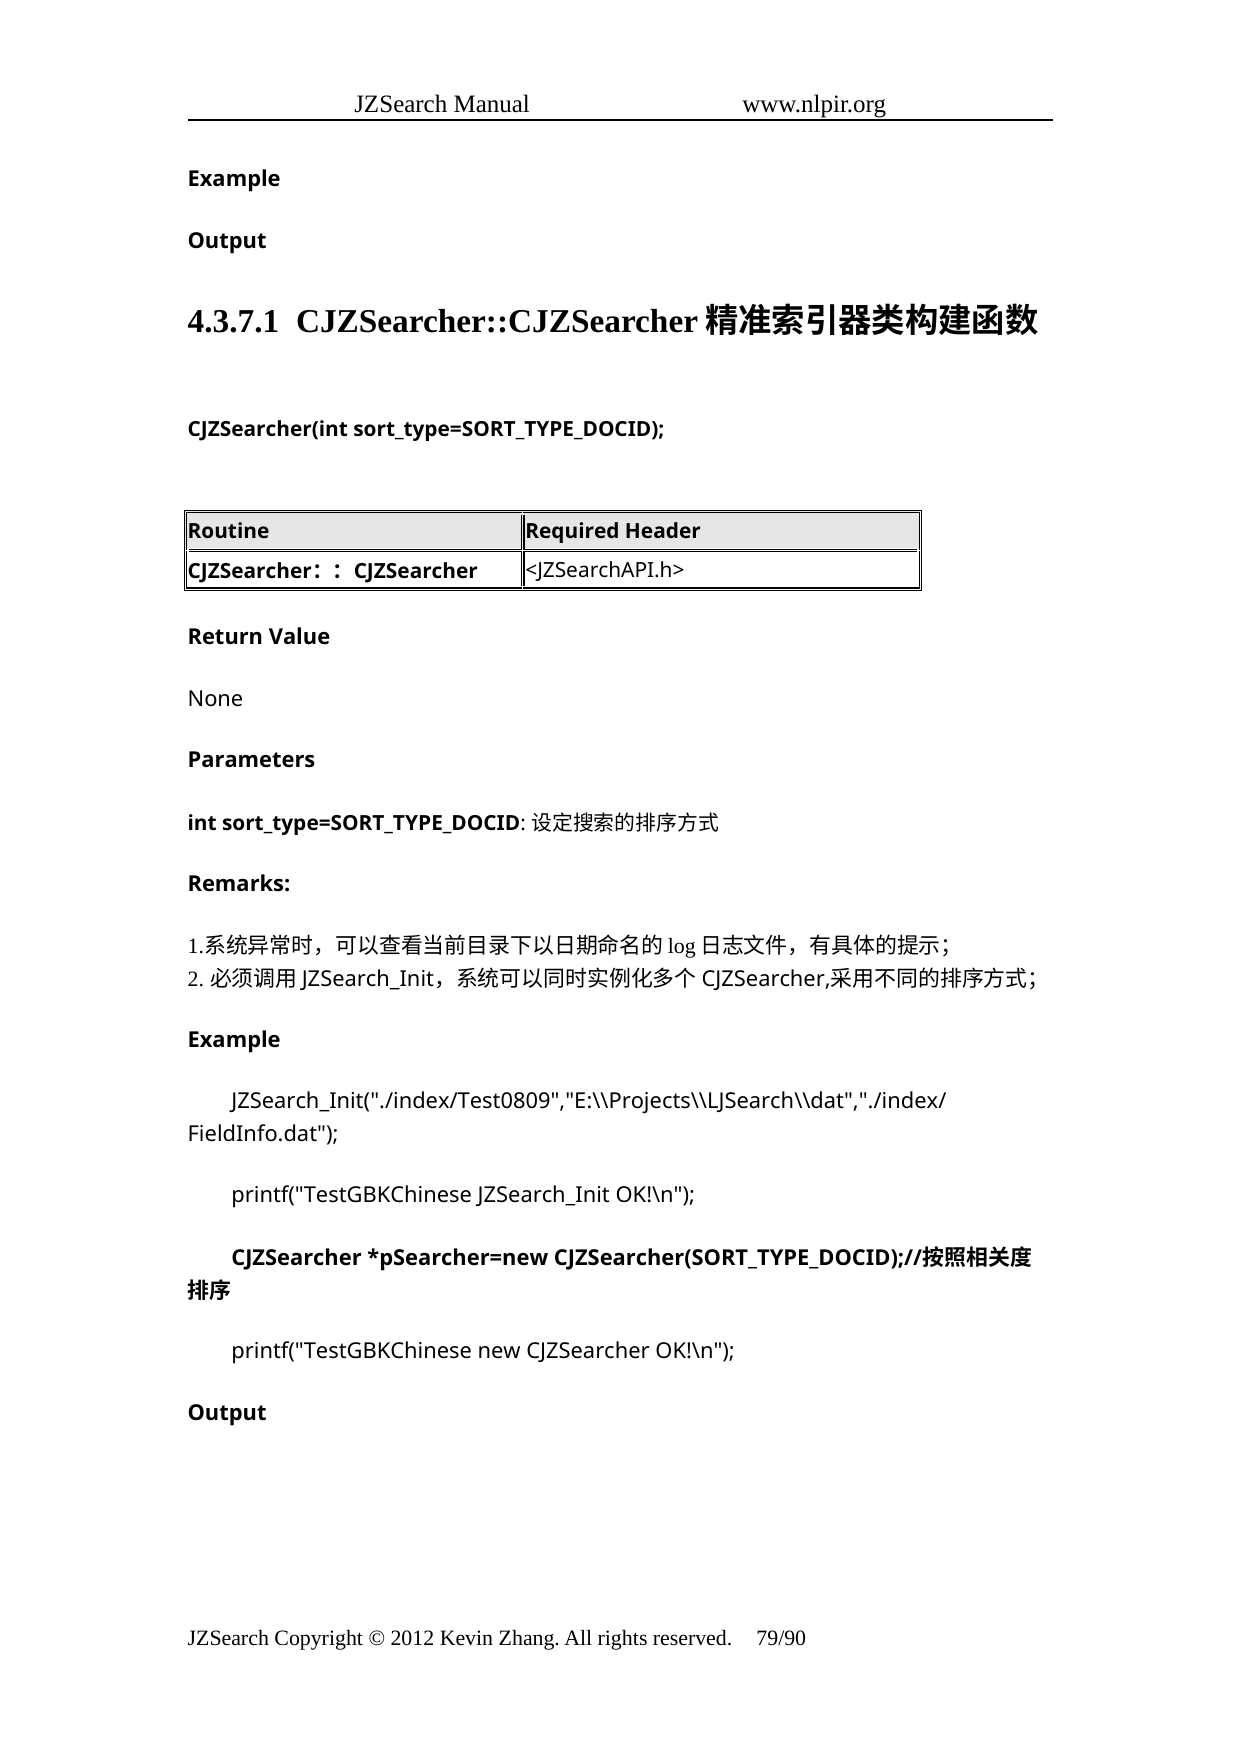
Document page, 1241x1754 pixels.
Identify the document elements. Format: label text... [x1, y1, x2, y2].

text CJZSearcher *pSearcher=new CJZSearcher(SORT_TYPE_DOCID);//按照相关度排序 [187, 1240, 1053, 1305]
text Output [187, 224, 1053, 256]
text printf("TestGBKChinese new CJZSearcher OK!\n"); [187, 1334, 1053, 1366]
table_cell <JZSearchAPI.h> [523, 549, 919, 587]
text Remarks: [187, 866, 1053, 899]
table_header Routine [187, 511, 523, 548]
text None [187, 681, 1053, 714]
text printf("TestGBKChinese JZSearch_Init OK!\n"); [187, 1178, 1053, 1211]
subtitle 4.3.7.1 CJZSearcher::CJZSearcher精准索引器类构建函数 [187, 285, 1053, 350]
text Output [187, 1396, 1053, 1428]
text int sort_type=SORT_TYPE_DOCID: 设定搜索的排序方式 [187, 805, 1053, 837]
text Example [187, 162, 1053, 194]
text CJZSearcher(int sort_type=SORT_TYPE_DOCID); [187, 412, 1053, 444]
text Example [187, 1022, 1053, 1055]
text Return Value [187, 620, 1053, 652]
table_header Required Header [523, 513, 919, 548]
text JZSearch_Init("./index/Test0809","E:\\Projects\\LJSearch\\dat","./index/FieldInfo.dat"); [187, 1084, 1053, 1149]
text Parameters [187, 743, 1053, 776]
table_cell CJZSearcher：：CJZSearcher [187, 549, 523, 587]
list 系统异常时，可以查看当前目录下以日期命名的log日志文件，有具体的提示； [187, 928, 1053, 961]
list 必须调用JZSearch_Init，系统可以同时实例化多个 CJZSearcher,采用不同的排序方式； [187, 961, 1053, 993]
